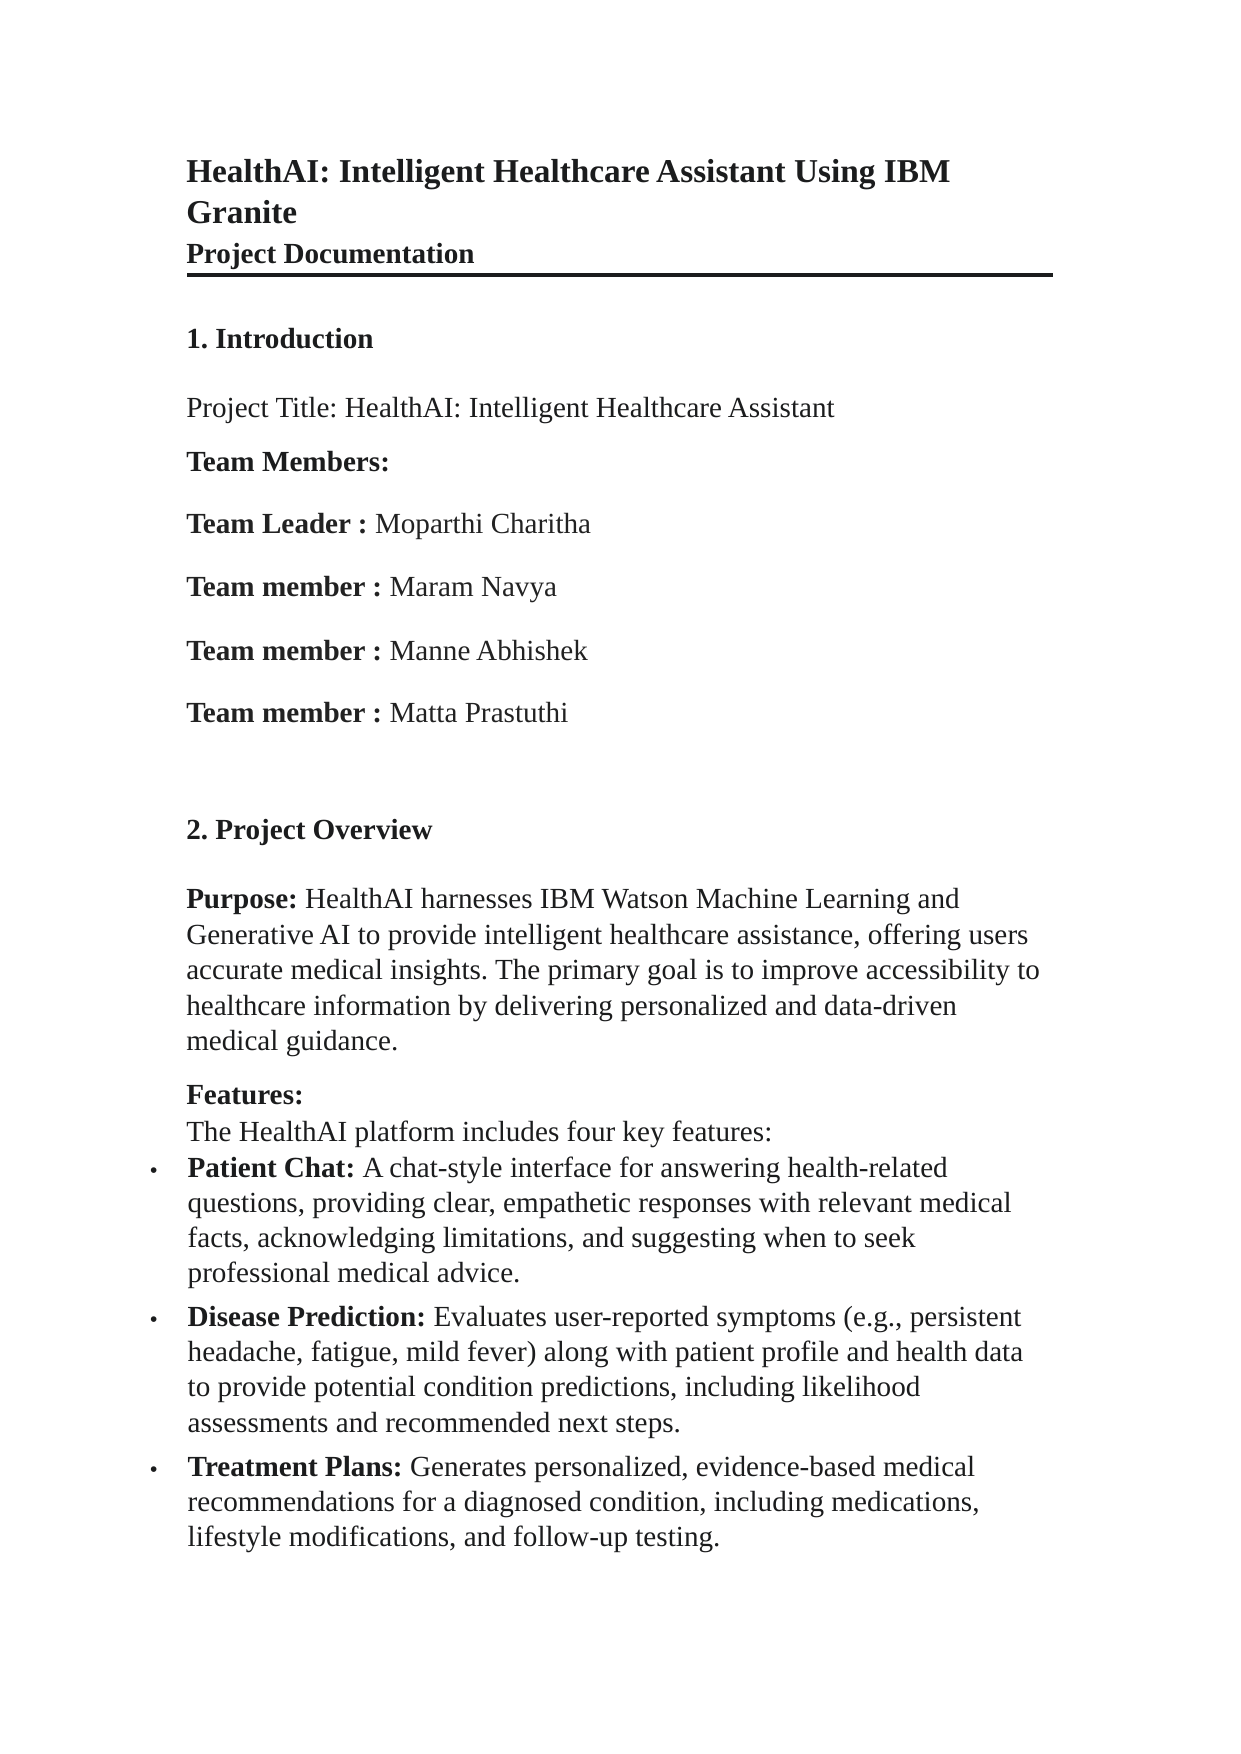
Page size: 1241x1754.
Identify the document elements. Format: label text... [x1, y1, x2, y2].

list Project Overview [186, 812, 1060, 846]
list Introduction [186, 321, 1060, 354]
text Team Leader : Moparthi Charitha [186, 507, 1060, 540]
list Patient Chat: A chat-style interface for answering health-related questions, providing clear, empathetic responses with relevant medical facts, acknowledging limitations, and suggesting when to seek professional medical advice. [150, 1150, 1050, 1289]
text Team Members: [186, 444, 1060, 477]
text Project Documentation [186, 237, 1060, 270]
text Features: [186, 1077, 1060, 1111]
list Disease Prediction: Evaluates user-reported symptoms (e.g., persistent headache, fatigue, mild fever) along with patient profile and health data to provide potential condition predictions, including likelihood assessments and recommended next steps. [150, 1299, 1050, 1438]
text Project Title: HealthAI: Intelligent Healthcare Assistant [186, 390, 1050, 423]
text Generative AI to provide intelligent healthcare assistance, offering users accurate medical insights. The primary goal is to improve accessibility to healthcare information by delivering personalized and data-driven medical guidance. [186, 917, 1050, 1056]
list Treatment Plans: Generates personalized, evidence-based medical recommendations for a diagnosed condition, including medications, lifestyle modifications, and follow-up testing. [150, 1449, 1050, 1553]
text Purpose: HealthAI harnesses IBM Watson Machine Learning and [186, 881, 1050, 915]
text HealthAI: Intelligent Healthcare Assistant Using IBM [186, 151, 1060, 189]
text Granite [186, 192, 1060, 231]
text Team member : Maram Navya [186, 569, 1060, 603]
text The HealthAI platform includes four key features: [186, 1114, 1050, 1147]
text Team member : Matta Prastuthi [186, 696, 1060, 729]
text Team member : Manne Abhishek [186, 633, 1060, 666]
